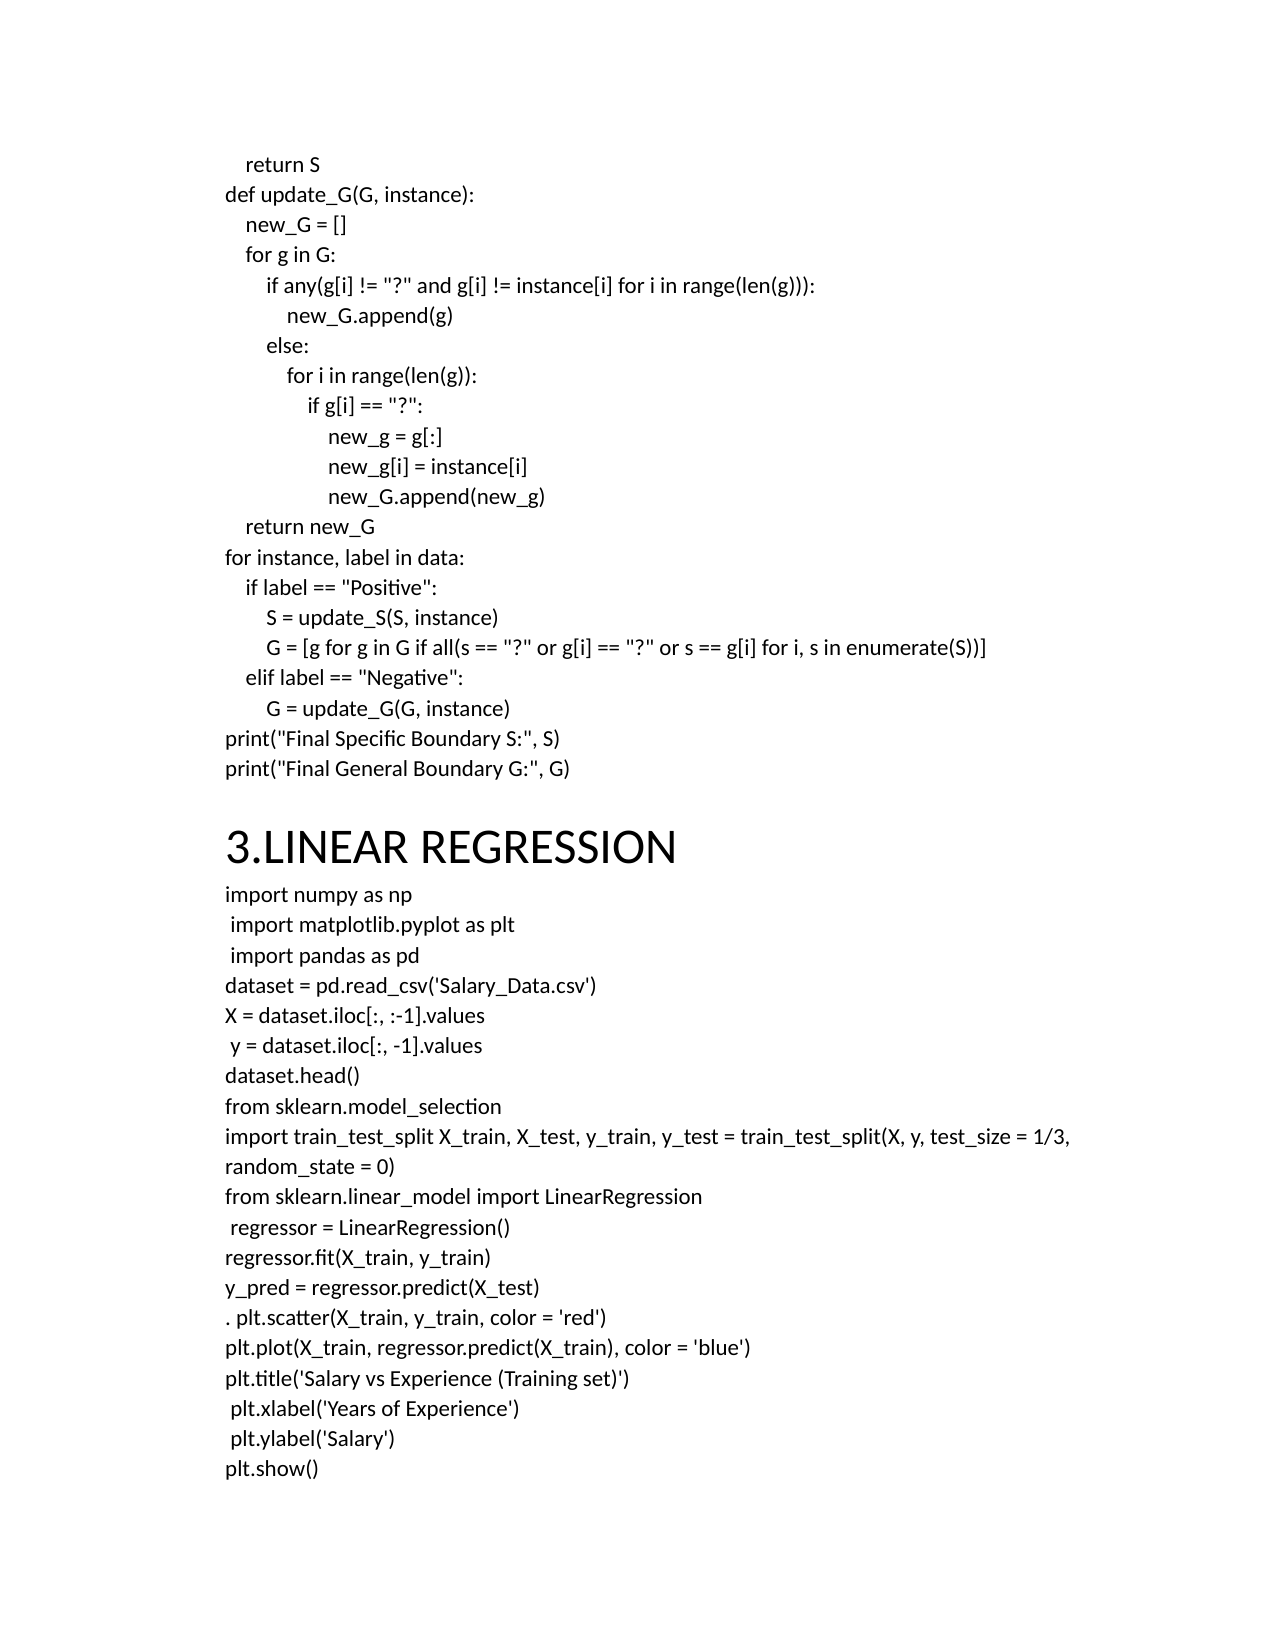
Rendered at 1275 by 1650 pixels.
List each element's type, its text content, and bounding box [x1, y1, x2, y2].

list for i in range(len(g)): [225, 361, 1125, 389]
list y = dataset.iloc[:, -1].values [225, 1031, 1125, 1059]
list y_pred = regressor.predict(X_test) [225, 1273, 1125, 1301]
list plt.plot(X_train, regressor.predict(X_train), color = 'blue') [225, 1333, 1125, 1362]
list plt.xlabel('Years of Experience') [225, 1394, 1125, 1422]
list for instance, label in data: [225, 543, 1125, 571]
list from sklearn.linear_model import LinearRegression [225, 1182, 1125, 1211]
list import matplotlib.pyplot as plt [225, 911, 1125, 939]
list dataset.head() [225, 1062, 1125, 1090]
list new_g[i] = instance[i] [225, 452, 1125, 480]
list dataset = pd.read_csv('Salary_Data.csv') [225, 971, 1125, 999]
list def update_G(G, instance): [225, 180, 1125, 208]
list S = update_S(S, instance) [225, 603, 1125, 631]
list new_G.append(g) [225, 301, 1125, 329]
list import numpy as np [225, 880, 1125, 908]
list 3.LINEAR REGRESSION [225, 814, 1125, 876]
list from sklearn.model_selection [225, 1092, 1125, 1120]
list plt.title('Salary vs Experience (Training set)') [225, 1364, 1125, 1392]
list for g in G: [225, 241, 1125, 269]
list new_G.append(new_g) [225, 482, 1125, 510]
list else: [225, 331, 1125, 359]
list print("Final Specific Boundary S:", S) [225, 724, 1125, 752]
list new_G = [] [225, 210, 1125, 238]
list plt.show() [225, 1454, 1125, 1482]
list X = dataset.iloc[:, :-1].values [225, 1001, 1125, 1029]
list import pandas as pd [225, 941, 1125, 969]
list import train_test_split X_train, X_test, y_train, y_test = train_test_split(X, y, test_size = 1/3, random_state = 0) [225, 1122, 1125, 1180]
list regressor = LinearRegression() [225, 1213, 1125, 1241]
list regressor.fit(X_train, y_train) [225, 1243, 1125, 1271]
list . plt.scatter(X_train, y_train, color = 'red') [225, 1303, 1125, 1331]
list if any(g[i] != "?" and g[i] != instance[i] for i in range(len(g))): [225, 271, 1125, 299]
list if label == "Positive": [225, 573, 1125, 601]
list print("Final General Boundary G:", G) [225, 754, 1125, 782]
list return new_G [225, 512, 1125, 541]
list if g[i] == "?": [225, 392, 1125, 420]
list new_g = g[:] [225, 422, 1125, 450]
list return S [225, 150, 1125, 178]
list G = update_G(G, instance) [225, 694, 1125, 722]
list plt.ylabel('Salary') [225, 1424, 1125, 1452]
list elif label == "Negative": [225, 663, 1125, 692]
list G = [g for g in G if all(s == "?" or g[i] == "?" or s == g[i] for i, s in enumerate(S))] [225, 633, 1125, 661]
